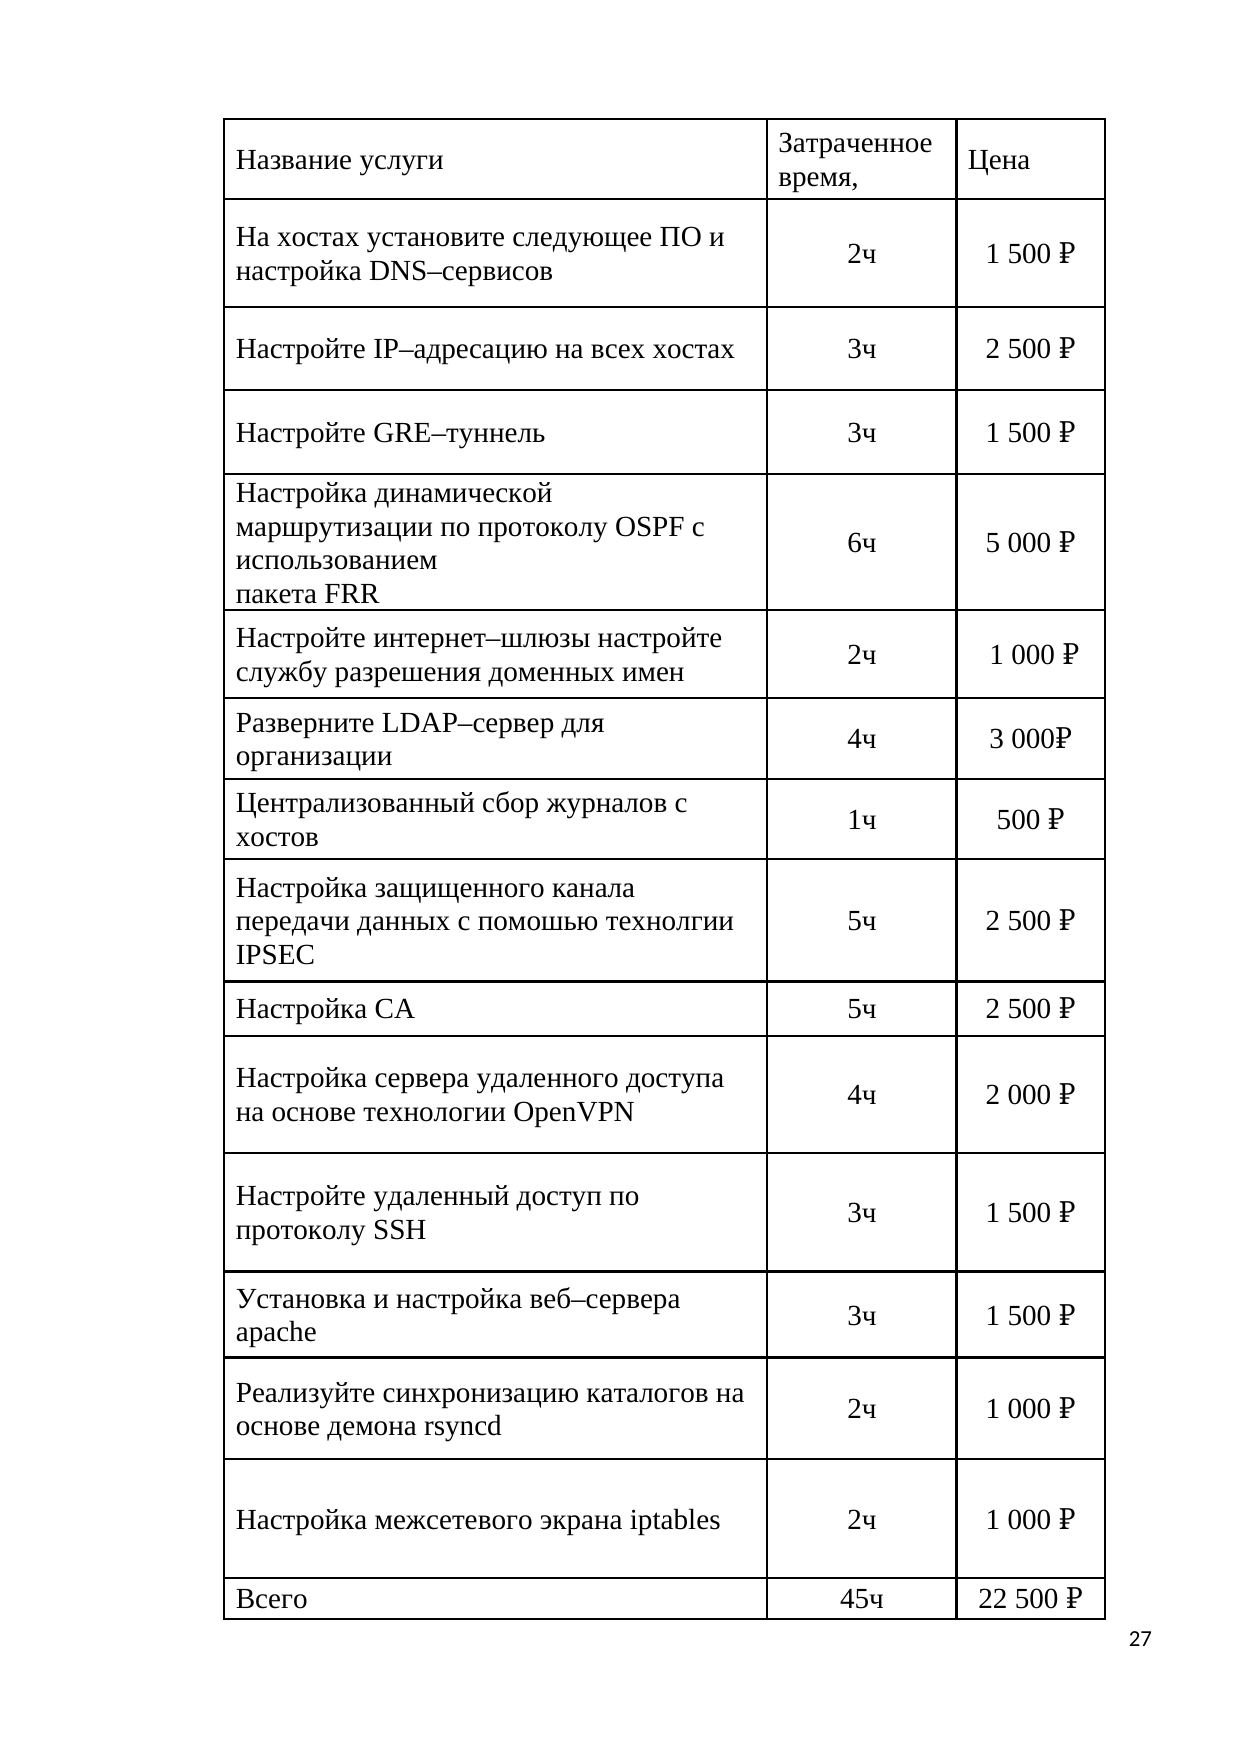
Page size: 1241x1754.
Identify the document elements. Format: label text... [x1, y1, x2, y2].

table_header Затраченное время, [768, 120, 955, 198]
table_cell 45ч [768, 1579, 955, 1618]
table_cell Централизованный сбор журналов с хостов [225, 780, 766, 858]
table_cell 1 000 ₽ [958, 1359, 1104, 1458]
table_cell Настройте интернет–шлюзы настройте службу разрешения доменных имен [225, 611, 766, 697]
table_cell Реализуйте синхронизацию каталогов на основе демона rsyncd [225, 1359, 766, 1458]
table_cell 2 500 ₽ [958, 860, 1104, 980]
table_cell 1 000 ₽ [958, 1460, 1104, 1577]
table_cell Разверните LDAP–сервер для организации [225, 699, 766, 778]
table_cell 2ч [768, 611, 955, 697]
table_cell 3ч [768, 1154, 955, 1270]
table_cell 1 000 ₽ [958, 611, 1104, 697]
table_cell Настройка CA [225, 983, 766, 1034]
table_cell 1 500 ₽ [958, 1273, 1104, 1356]
table_cell 1 500 ₽ [958, 200, 1104, 306]
table_cell 5ч [768, 983, 955, 1034]
table_cell 6ч [768, 475, 955, 609]
table_cell Настройте удаленный доступ по протоколу SSH [225, 1154, 766, 1270]
table_cell 500 ₽ [958, 780, 1104, 858]
table_cell 4ч [768, 699, 955, 778]
table_cell Настройка динамической маршрутизации по протоколу OSPF с использованием пакета FRR [225, 475, 766, 609]
table_cell 1ч [768, 780, 955, 858]
table_cell 3 000₽ [958, 699, 1104, 778]
table_cell Настройка сервера удаленного доступа на основе технологии OpenVPN [225, 1037, 766, 1152]
table_cell 2 000 ₽ [958, 1037, 1104, 1152]
table_cell Настройка межсетевого экрана iptables [225, 1460, 766, 1577]
table_cell 3ч [768, 308, 955, 389]
table_cell Установка и настройка веб–сервера apache [225, 1273, 766, 1356]
table_cell 2 500 ₽ [958, 308, 1104, 389]
table_cell 2ч [768, 1359, 955, 1458]
table_cell 3ч [768, 1273, 955, 1356]
table_header Цена [958, 120, 1104, 198]
table_cell 2ч [768, 200, 955, 306]
table_cell Настройте GRE–туннель [225, 391, 766, 473]
table_cell 5ч [768, 860, 955, 980]
table_cell На хостах установите следующее ПО и настройка DNS–сервисов [225, 200, 766, 306]
table_cell 3ч [768, 391, 955, 473]
table_cell 22 500 ₽ [958, 1579, 1104, 1618]
table_cell 5 000 ₽ [958, 475, 1104, 609]
table_cell Настройка защищенного канала передачи данных с помошью технолгии IPSEC [225, 860, 766, 980]
table_cell Настройте IP–адресацию на всех хостах [225, 308, 766, 389]
table_header Название услуги [225, 120, 766, 198]
table_cell Всего [225, 1579, 766, 1618]
table_cell 2 500 ₽ [958, 983, 1104, 1034]
table_cell 2ч [768, 1460, 955, 1577]
table_cell 4ч [768, 1037, 955, 1152]
table_cell 1 500 ₽ [958, 391, 1104, 473]
table_cell 1 500 ₽ [958, 1154, 1104, 1270]
